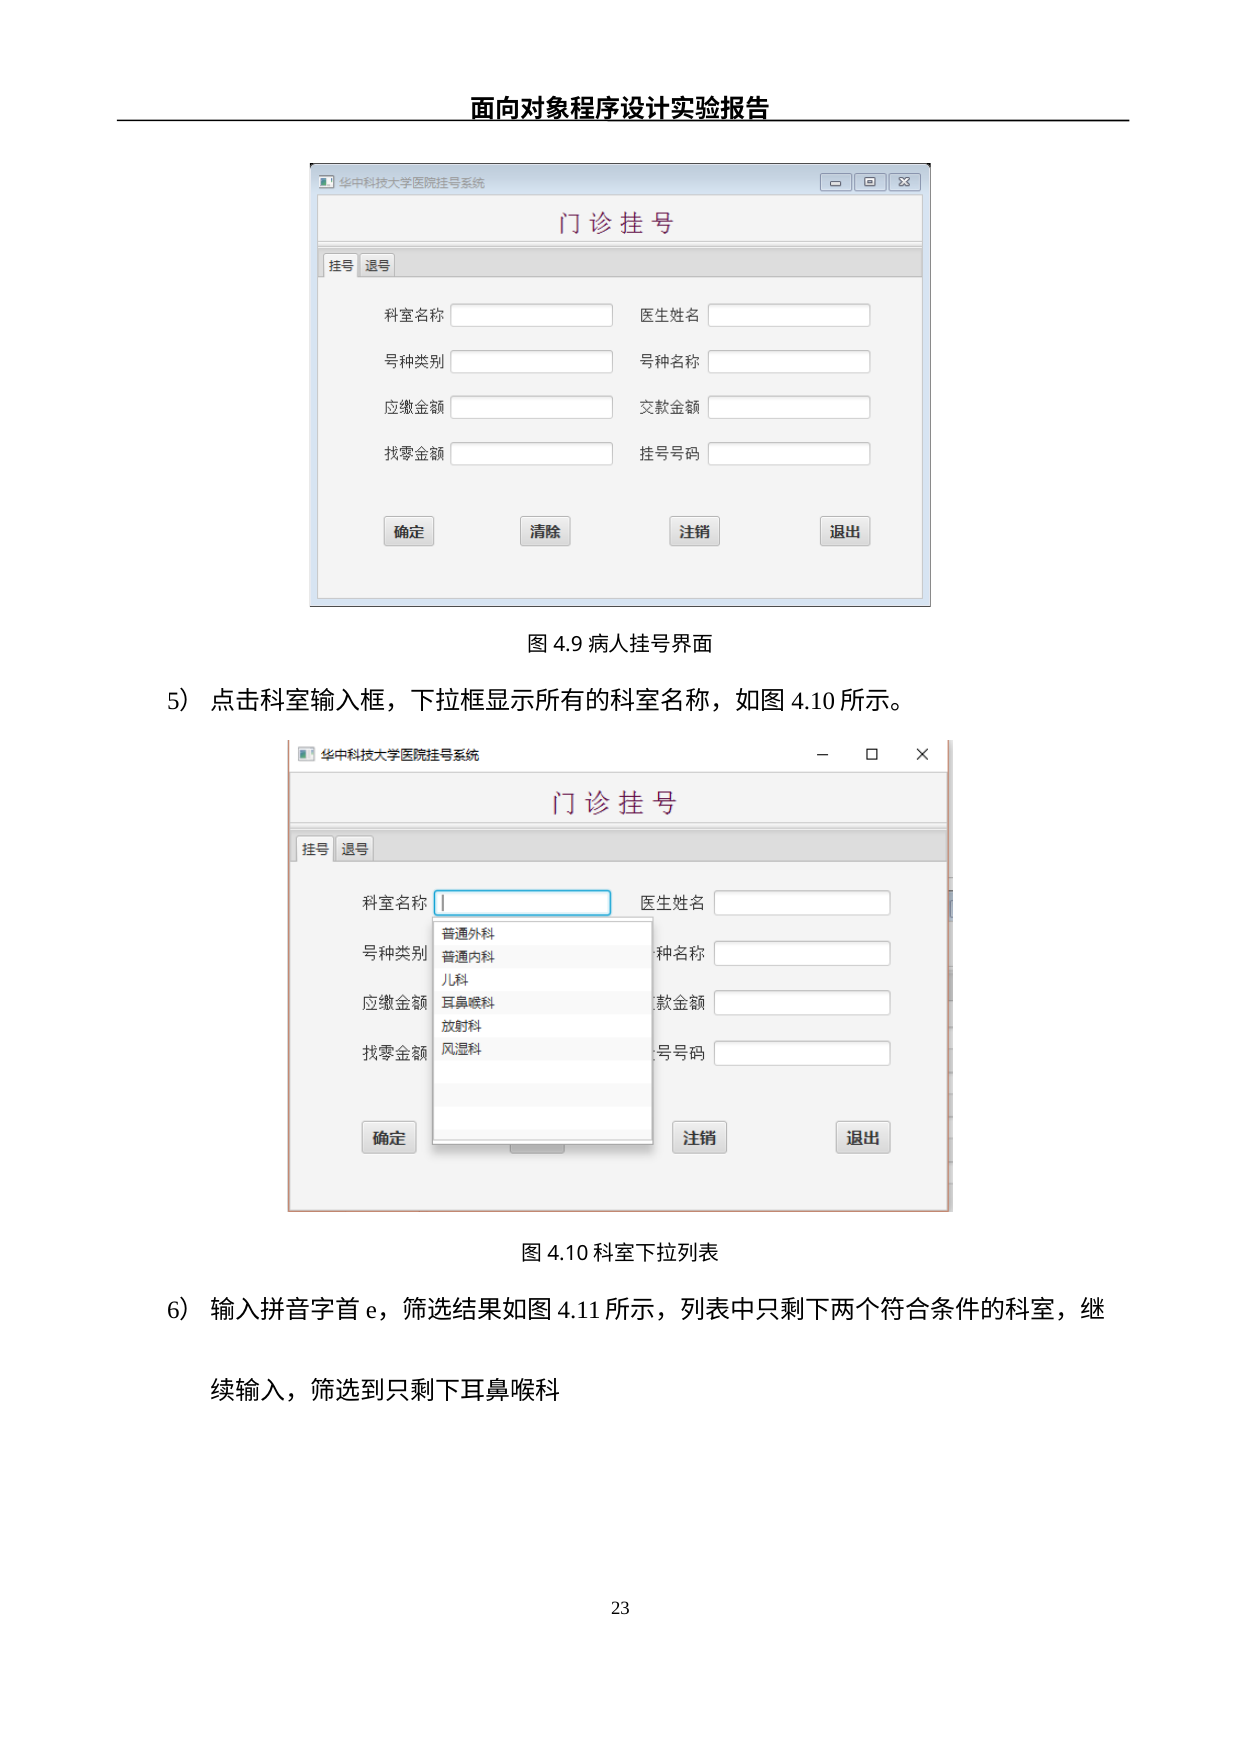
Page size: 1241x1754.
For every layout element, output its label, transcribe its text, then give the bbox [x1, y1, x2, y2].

picture [287, 740, 953, 1212]
list 点击科室输入框，下拉框显示所有的科室名称，如图 4.10所示。 [167, 666, 1123, 731]
list 输入拼音字首e，筛选结果如图 4.11所示，列表中只剩下两个符合条件的科室，继续输入，筛选到只剩下耳鼻喉科 [167, 1275, 1123, 1421]
text 图 4.10 科室下拉列表 [117, 1235, 1123, 1267]
text 图 4.9 病人挂号界面 [117, 626, 1123, 658]
